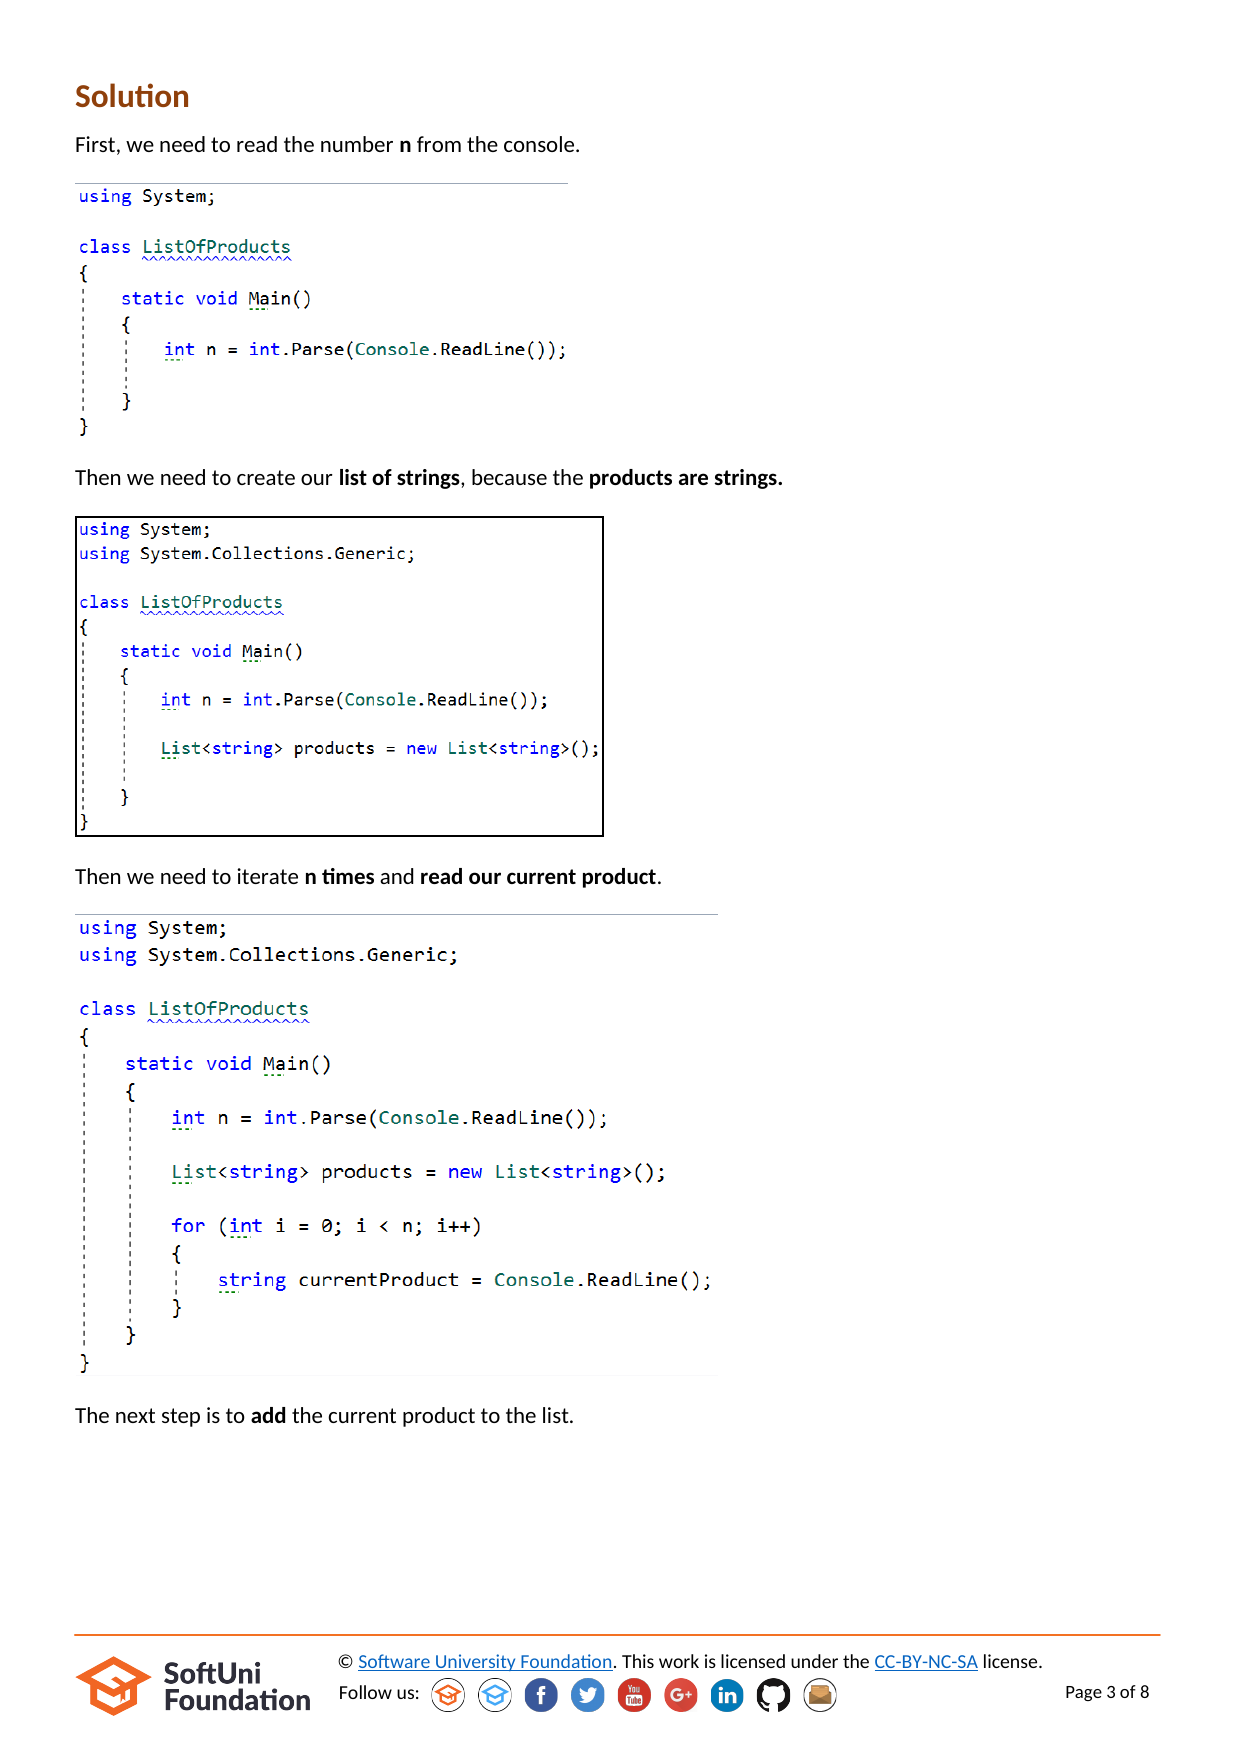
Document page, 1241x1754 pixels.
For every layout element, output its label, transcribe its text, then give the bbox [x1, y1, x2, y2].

picture [75, 914, 718, 1376]
picture [478, 1678, 512, 1712]
picture [75, 183, 568, 438]
picture [725, 1693, 736, 1703]
picture [711, 1704, 720, 1712]
text First, we need to read the number n from the console. [75, 130, 1165, 158]
picture [711, 1679, 720, 1687]
text The next step is to add the current product to the list. [75, 1401, 1165, 1429]
picture [734, 1702, 744, 1712]
picture [571, 1678, 605, 1712]
text Then we need to iterate n times and read our current product. [75, 862, 1165, 890]
picture [664, 1678, 698, 1712]
subtitle Solution [75, 75, 1165, 116]
picture [803, 1678, 837, 1712]
picture [617, 1678, 651, 1712]
picture [77, 518, 602, 835]
picture [524, 1678, 558, 1712]
text Then we need to create our list of strings, because the products are strings. [75, 463, 1165, 491]
picture [756, 1678, 790, 1712]
picture [734, 1679, 744, 1689]
picture [75, 1656, 310, 1716]
picture [431, 1678, 465, 1712]
